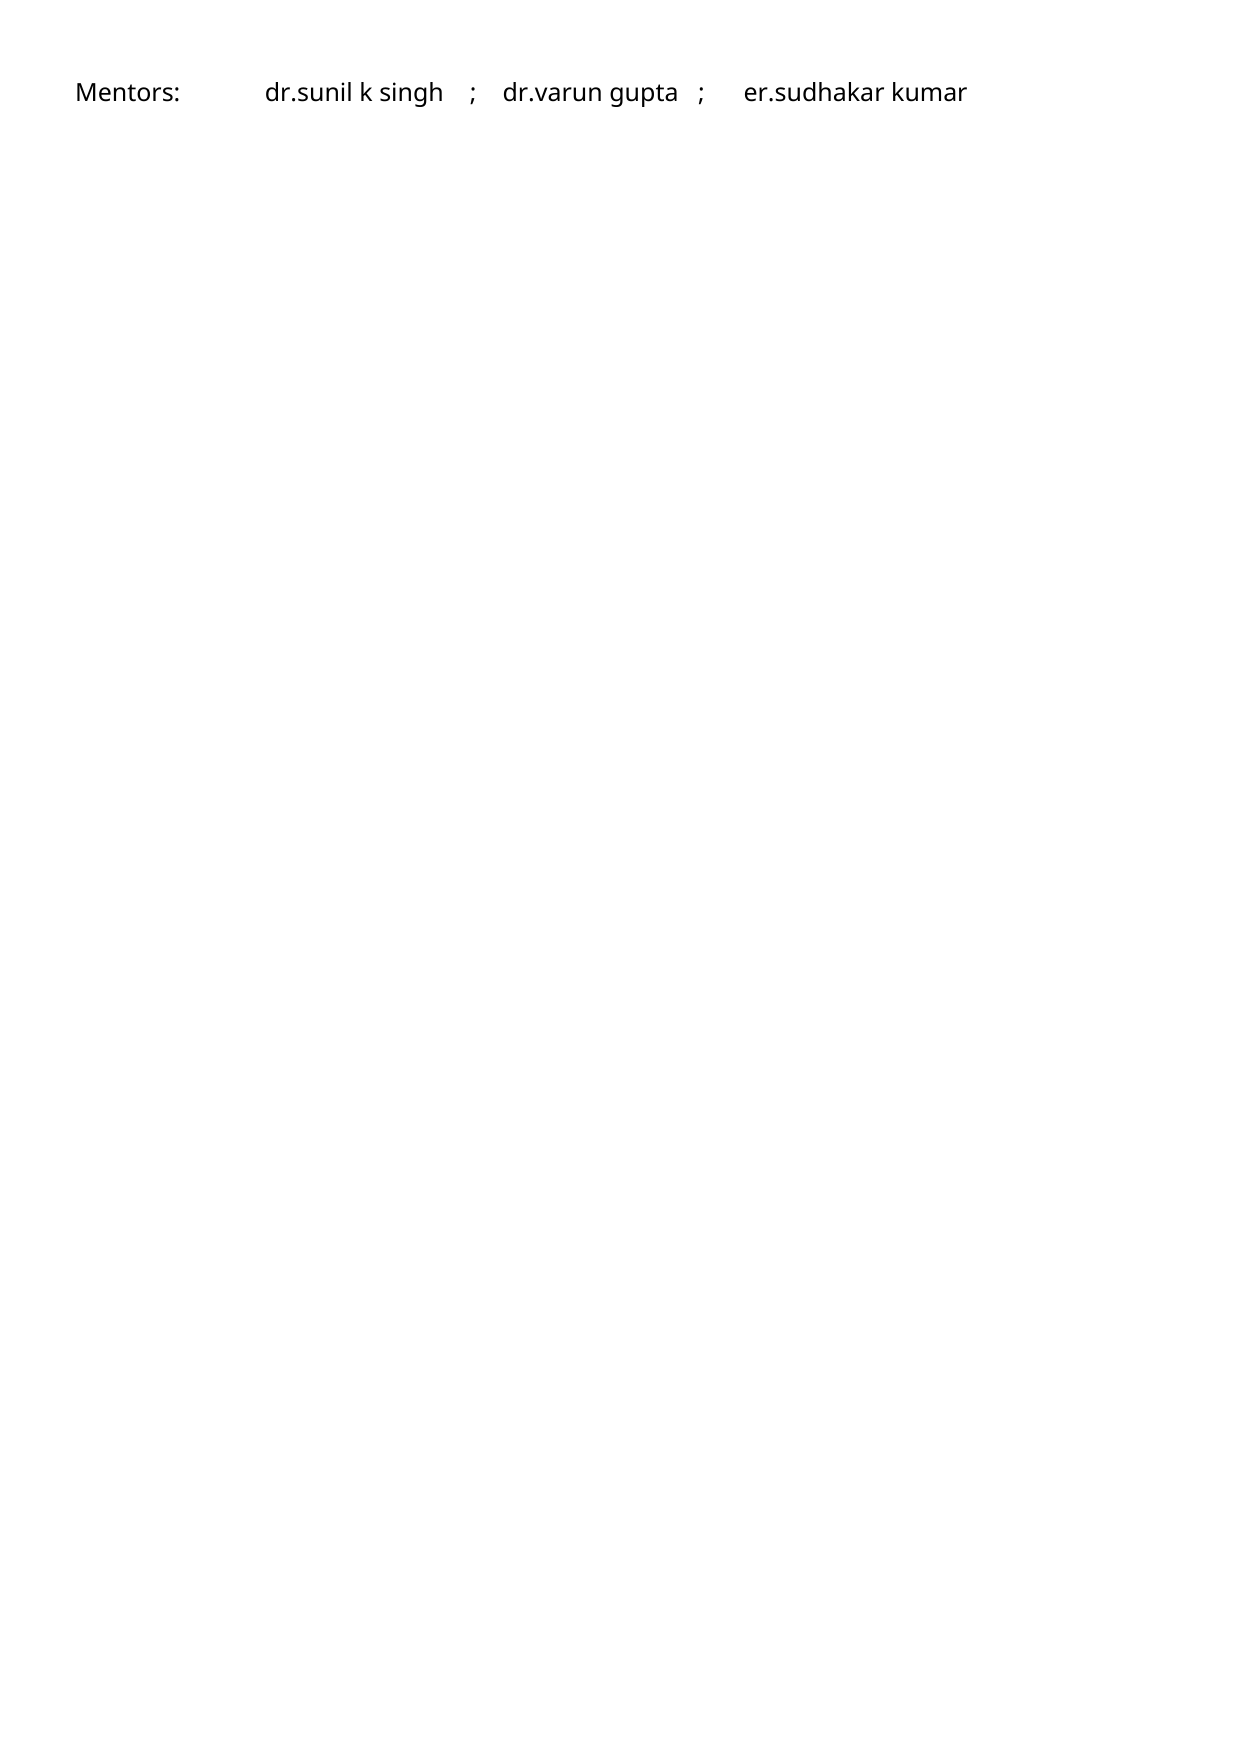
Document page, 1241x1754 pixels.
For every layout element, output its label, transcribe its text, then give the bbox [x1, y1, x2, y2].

text Mentors: dr.sunil k singh ; dr.varun gupta ; er.sudhakar kumar [75, 75, 1165, 109]
